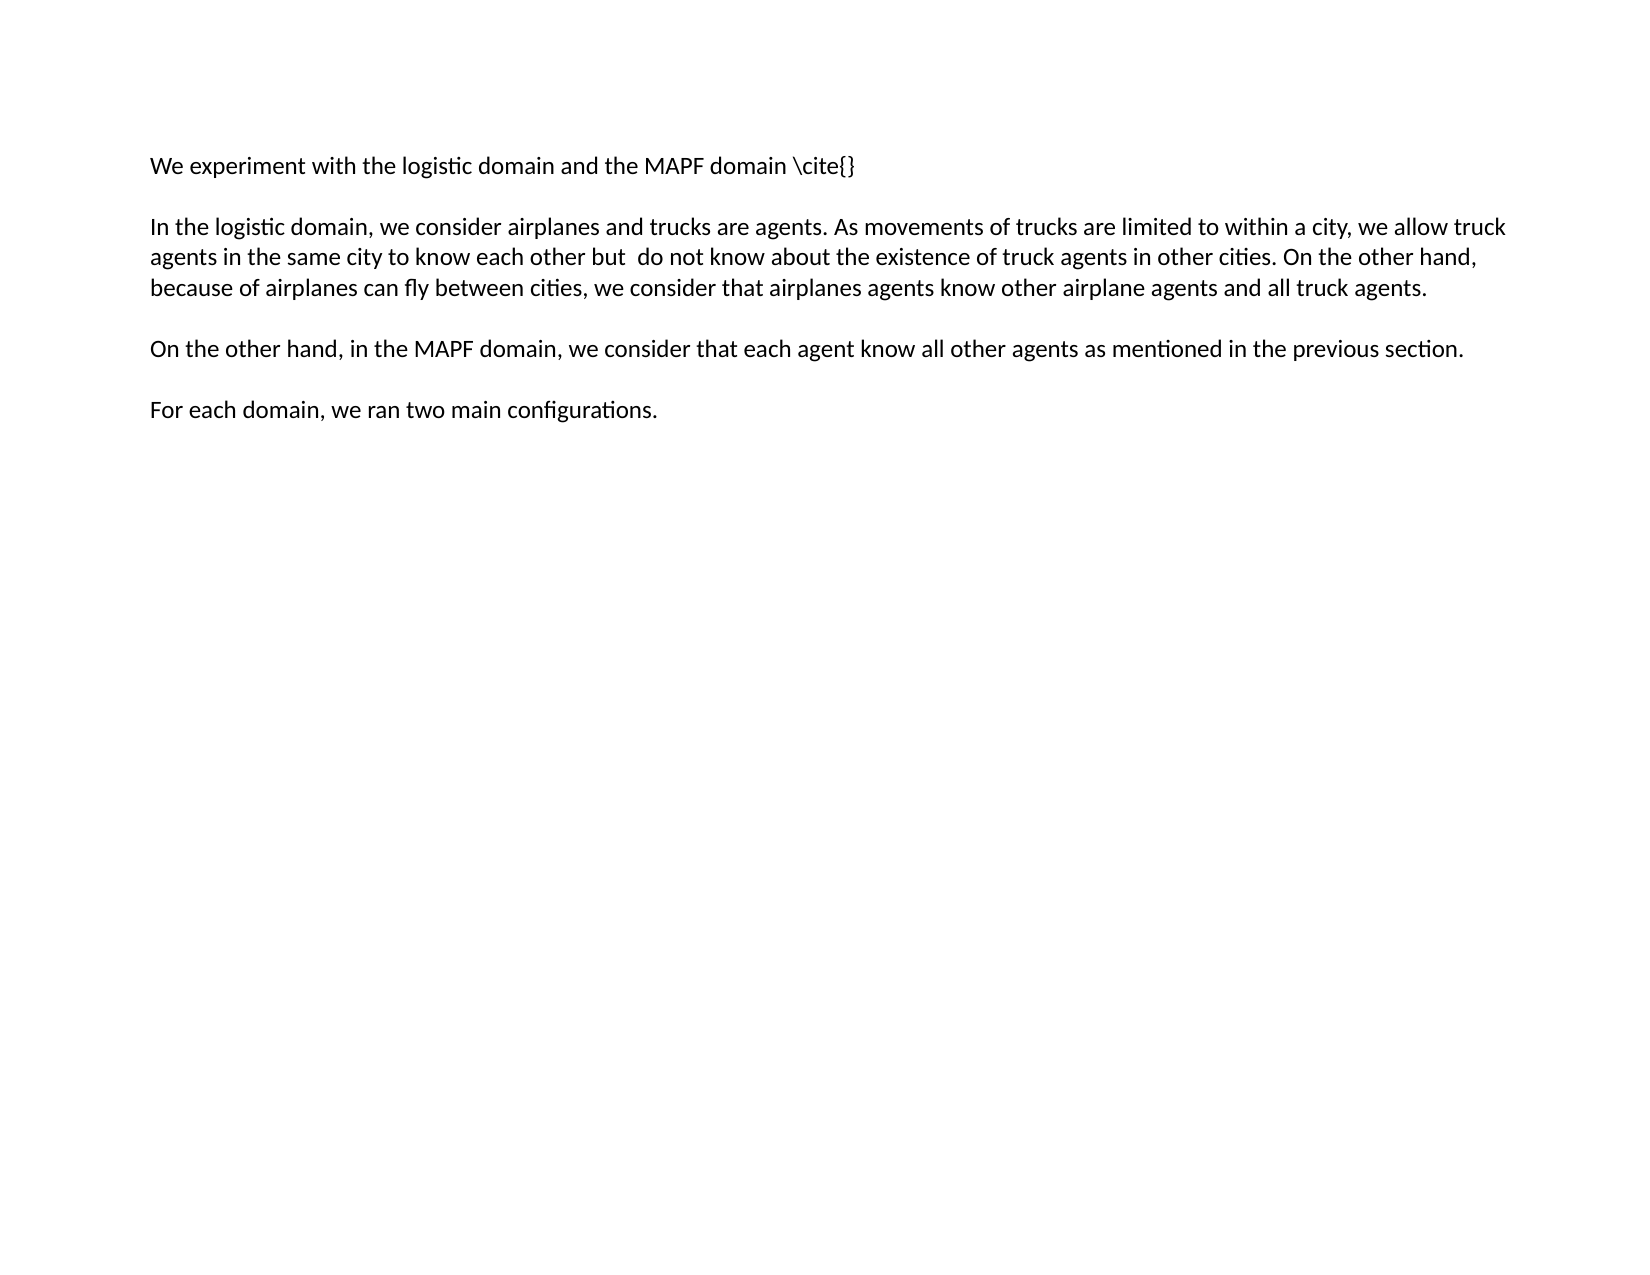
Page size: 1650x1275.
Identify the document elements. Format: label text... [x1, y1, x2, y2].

text We experiment with the logistic domain and the MAPF domain \cite{} [150, 150, 1537, 181]
text On the other hand, in the MAPF domain, we consider that each agent know all other agents as mentioned in the previous section. [150, 333, 1537, 364]
text For each domain, we ran two main configurations. [150, 394, 1537, 425]
text In the logistic domain, we consider airplanes and trucks are agents. As movements of trucks are limited to within a city, we allow truck agents in the same city to know each other but do not know about the existence of truck agents in other cities. On the other hand, because of airplanes can fly between cities, we consider that airplanes agents know other airplane agents and all truck agents. [150, 211, 1537, 303]
